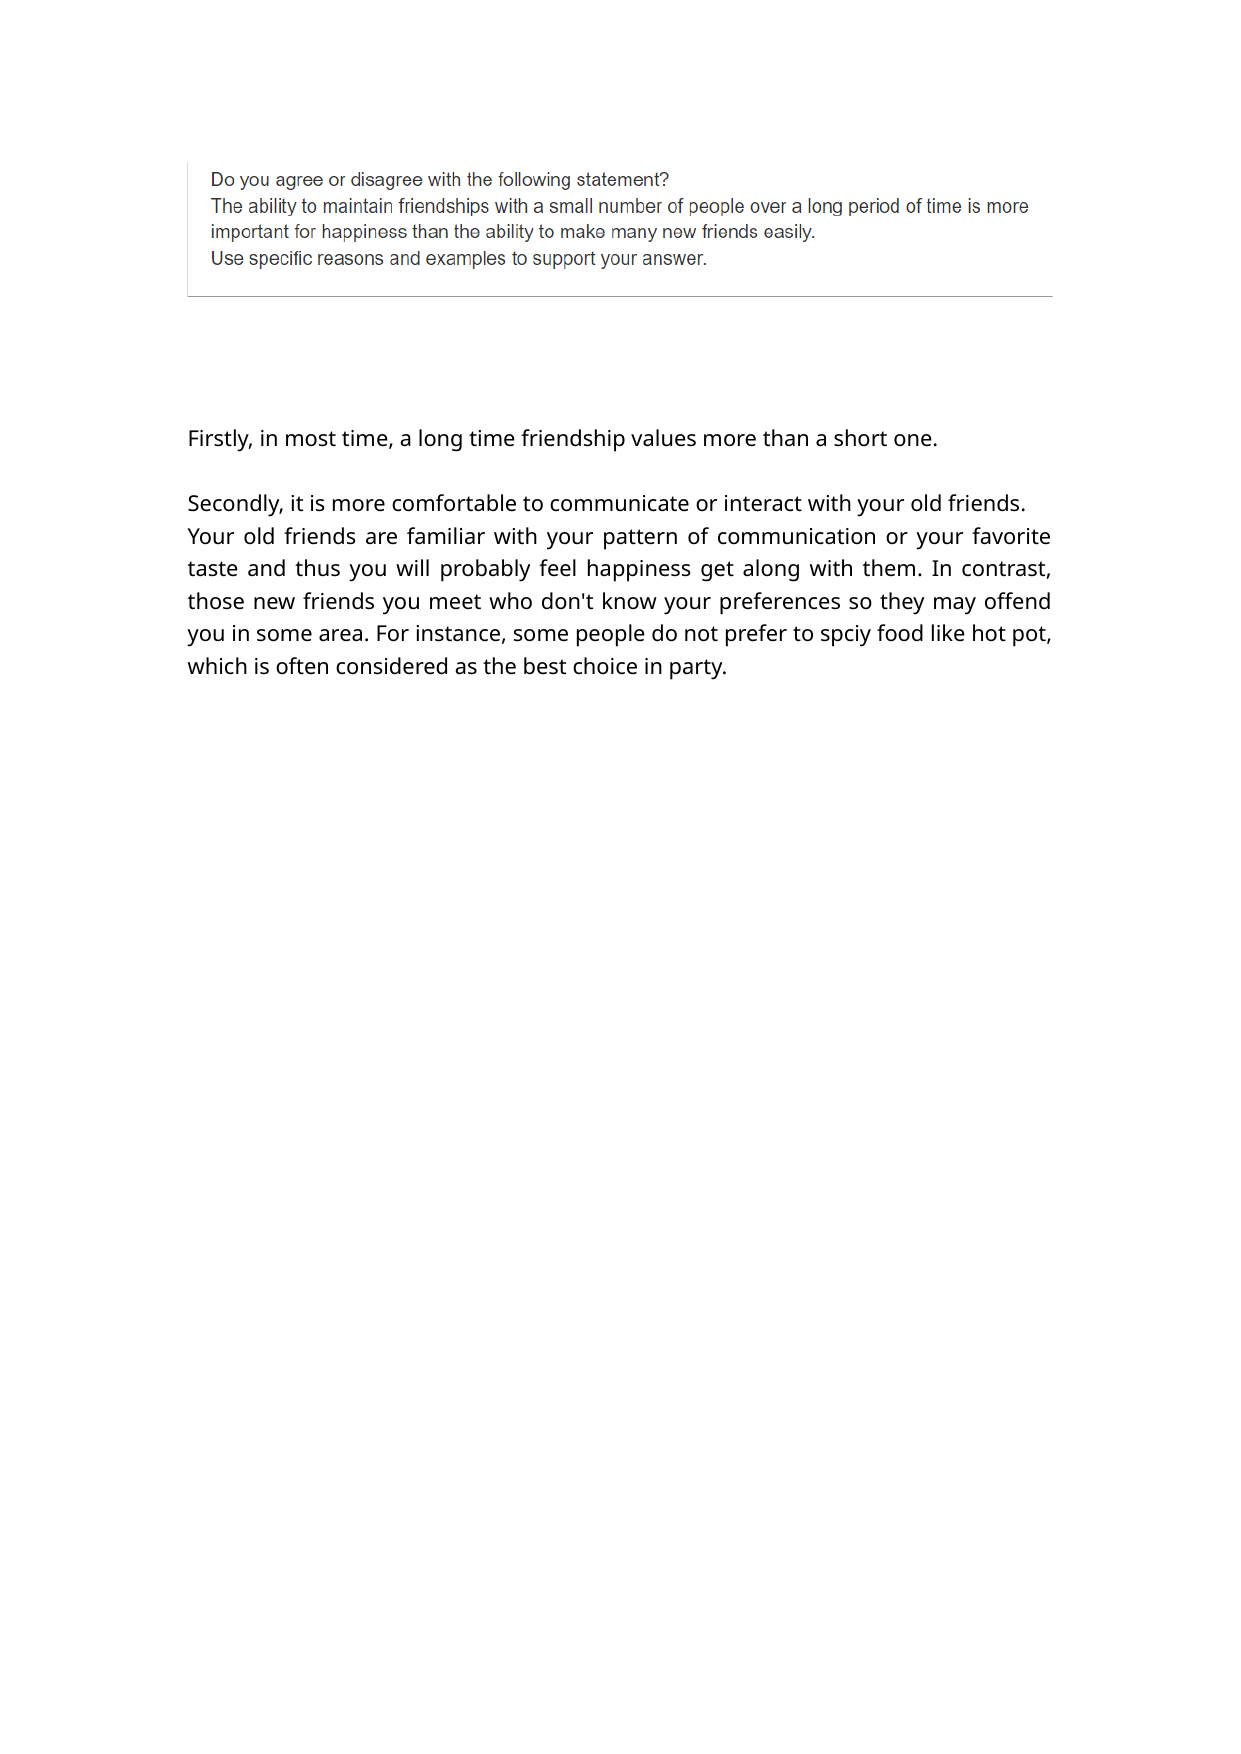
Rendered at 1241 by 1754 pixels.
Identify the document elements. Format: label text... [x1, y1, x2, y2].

text Your old friends are familiar with your pattern of communication or your favorite taste and thus you will probably feel happiness get along with them. In contrast, those new friends you meet who don't know your preferences so they may offend you in some area. For instance, some people do not prefer to spciy food like hot pot, which is often considered as the best choice in party. [187, 519, 1053, 682]
text Secondly, it is more comfortable to communicate or interact with your old friends. [187, 487, 1053, 519]
picture [187, 162, 1053, 325]
text Firstly, in most time, a long time friendship values more than a short one. [187, 422, 1053, 454]
